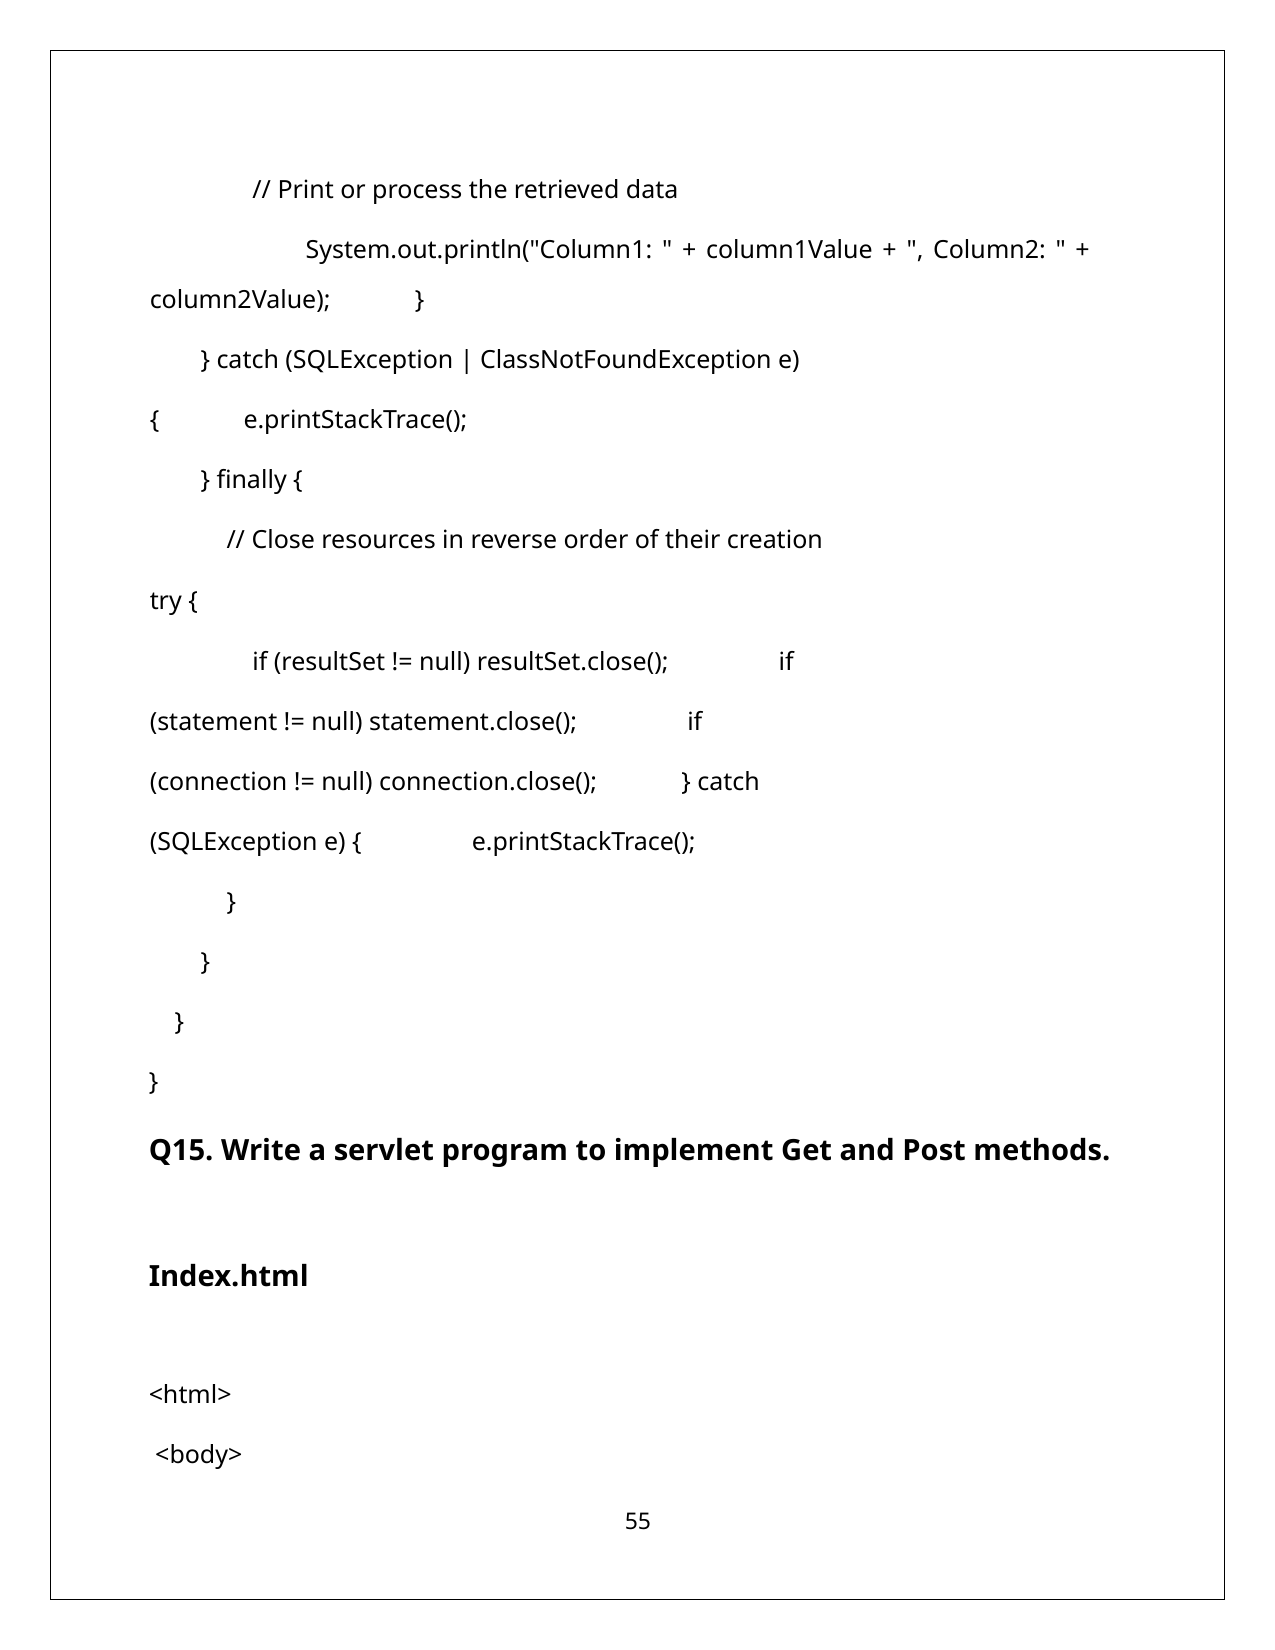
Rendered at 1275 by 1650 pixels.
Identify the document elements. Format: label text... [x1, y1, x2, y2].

text } [148, 944, 1125, 978]
text if (resultSet != null) resultSet.close(); if (statement != null) statement.close(); if (connection != null) connection.close(); } catch (SQLException e) { e.printStackTrace(); [148, 643, 813, 858]
text <html> [148, 1377, 1125, 1411]
text // Close resources in reverse order of their creation try { [148, 522, 909, 617]
text } [148, 1064, 164, 1098]
text } catch (SQLException | ClassNotFoundException e) { e.printStackTrace(); [148, 341, 1047, 436]
text Index.html [148, 1255, 1125, 1295]
text // Print or process the retrieved data [148, 172, 1125, 206]
text Q15. Write a servlet program to implement Get and Post methods. [148, 1129, 1125, 1169]
text System.out.println("Column1: " + column1Value + ", Column2: " + column2Value); } [148, 232, 1091, 315]
text } [148, 884, 1125, 918]
text } finally { [148, 462, 1125, 496]
text } [148, 1004, 1125, 1038]
text <body> [148, 1437, 1125, 1471]
